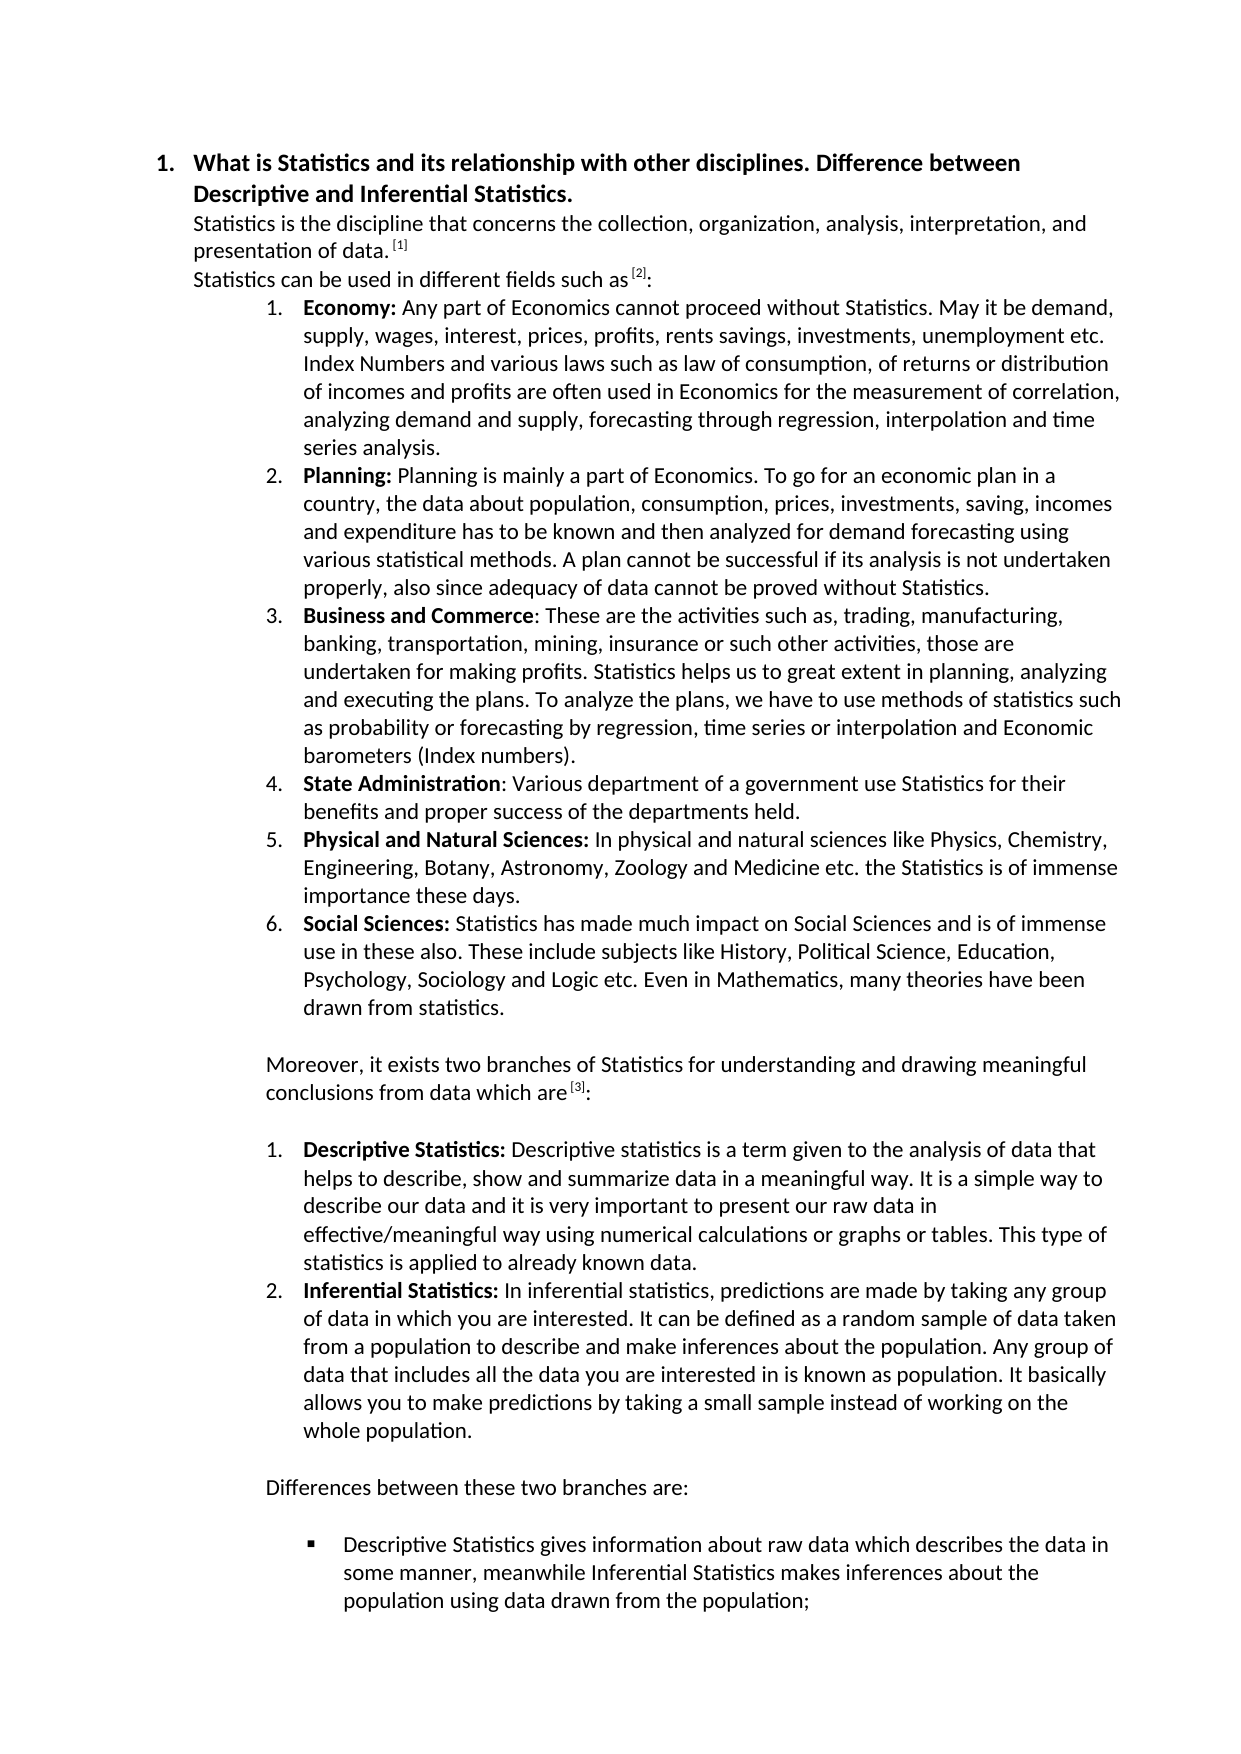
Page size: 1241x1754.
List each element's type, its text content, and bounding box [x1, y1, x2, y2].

list Physical and Natural Sciences: In physical and natural sciences like Physics, Chemistry, Engineering, Botany, Astronomy, Zoology and Medicine etc. the Statistics is of immense importance these days. [266, 825, 1122, 909]
list Statistics is the discipline that concerns the collection, organization, analysis, interpretation, and presentation of data. [1] [193, 209, 1122, 265]
list Social Sciences: Statistics has made much impact on Social Sciences and is of immense use in these also. These include subjects like History, Political Science, Education, Psychology, Sociology and Logic etc. Even in Mathematics, many theories have been drawn from statistics. [266, 909, 1122, 1021]
list Inferential Statistics: In inferential statistics, predictions are made by taking any group of data in which you are interested. It can be defined as a random sample of data taken from a population to describe and make inferences about the population. Any group of data that includes all the data you are interested in is known as population. It basically allows you to make predictions by taking a small sample instead of working on the whole population. [266, 1276, 1122, 1444]
list Descriptive Statistics gives information about raw data which describes the data in some manner, meanwhile Inferential Statistics makes inferences about the population using data drawn from the population; [306, 1530, 1122, 1614]
list Statistics can be used in different fields such as [2]: [193, 265, 1122, 293]
list What is Statistics and its relationship with other disciplines. Difference between Descriptive and Inferential Statistics. [156, 148, 1122, 209]
list Descriptive Statistics: Descriptive statistics is a term given to the analysis of data that helps to describe, show and summarize data in a meaningful way. It is a simple way to describe our data and it is very important to present our raw data in effective/meaningful way using numerical calculations or graphs or tables. This type of statistics is applied to already known data. [266, 1136, 1122, 1276]
list State Administration: Various department of a government use Statistics for their benefits and proper success of the departments held. [266, 769, 1122, 825]
list Economy: Any part of Economics cannot proceed without Statistics. May it be demand, supply, wages, interest, prices, profits, rents savings, investments, unemployment etc. Index Numbers and various laws such as law of consumption, of returns or distribution of incomes and profits are often used in Economics for the measurement of correlation, analyzing demand and supply, forecasting through regression, interpolation and time series analysis. [266, 293, 1122, 461]
list Planning: Planning is mainly a part of Economics. To go for an economic plan in a country, the data about population, consumption, prices, investments, saving, incomes and expenditure has to be known and then analyzed for demand forecasting using various statistical methods. A plan cannot be successful if its analysis is not undertaken properly, also since adequacy of data cannot be proved without Statistics. [266, 461, 1122, 601]
text Differences between these two branches are: [266, 1473, 1122, 1501]
list Business and Commerce: These are the activities such as, trading, manufacturing, banking, transportation, mining, insurance or such other activities, those are undertaken for making profits. Statistics helps us to great extent in planning, analyzing and executing the plans. To analyze the plans, we have to use methods of statistics such as probability or forecasting by regression, time series or interpolation and Economic barometers (Index numbers). [266, 601, 1122, 769]
text Moreover, it exists two branches of Statistics for understanding and drawing meaningful conclusions from data which are [3]: [266, 1050, 1122, 1106]
